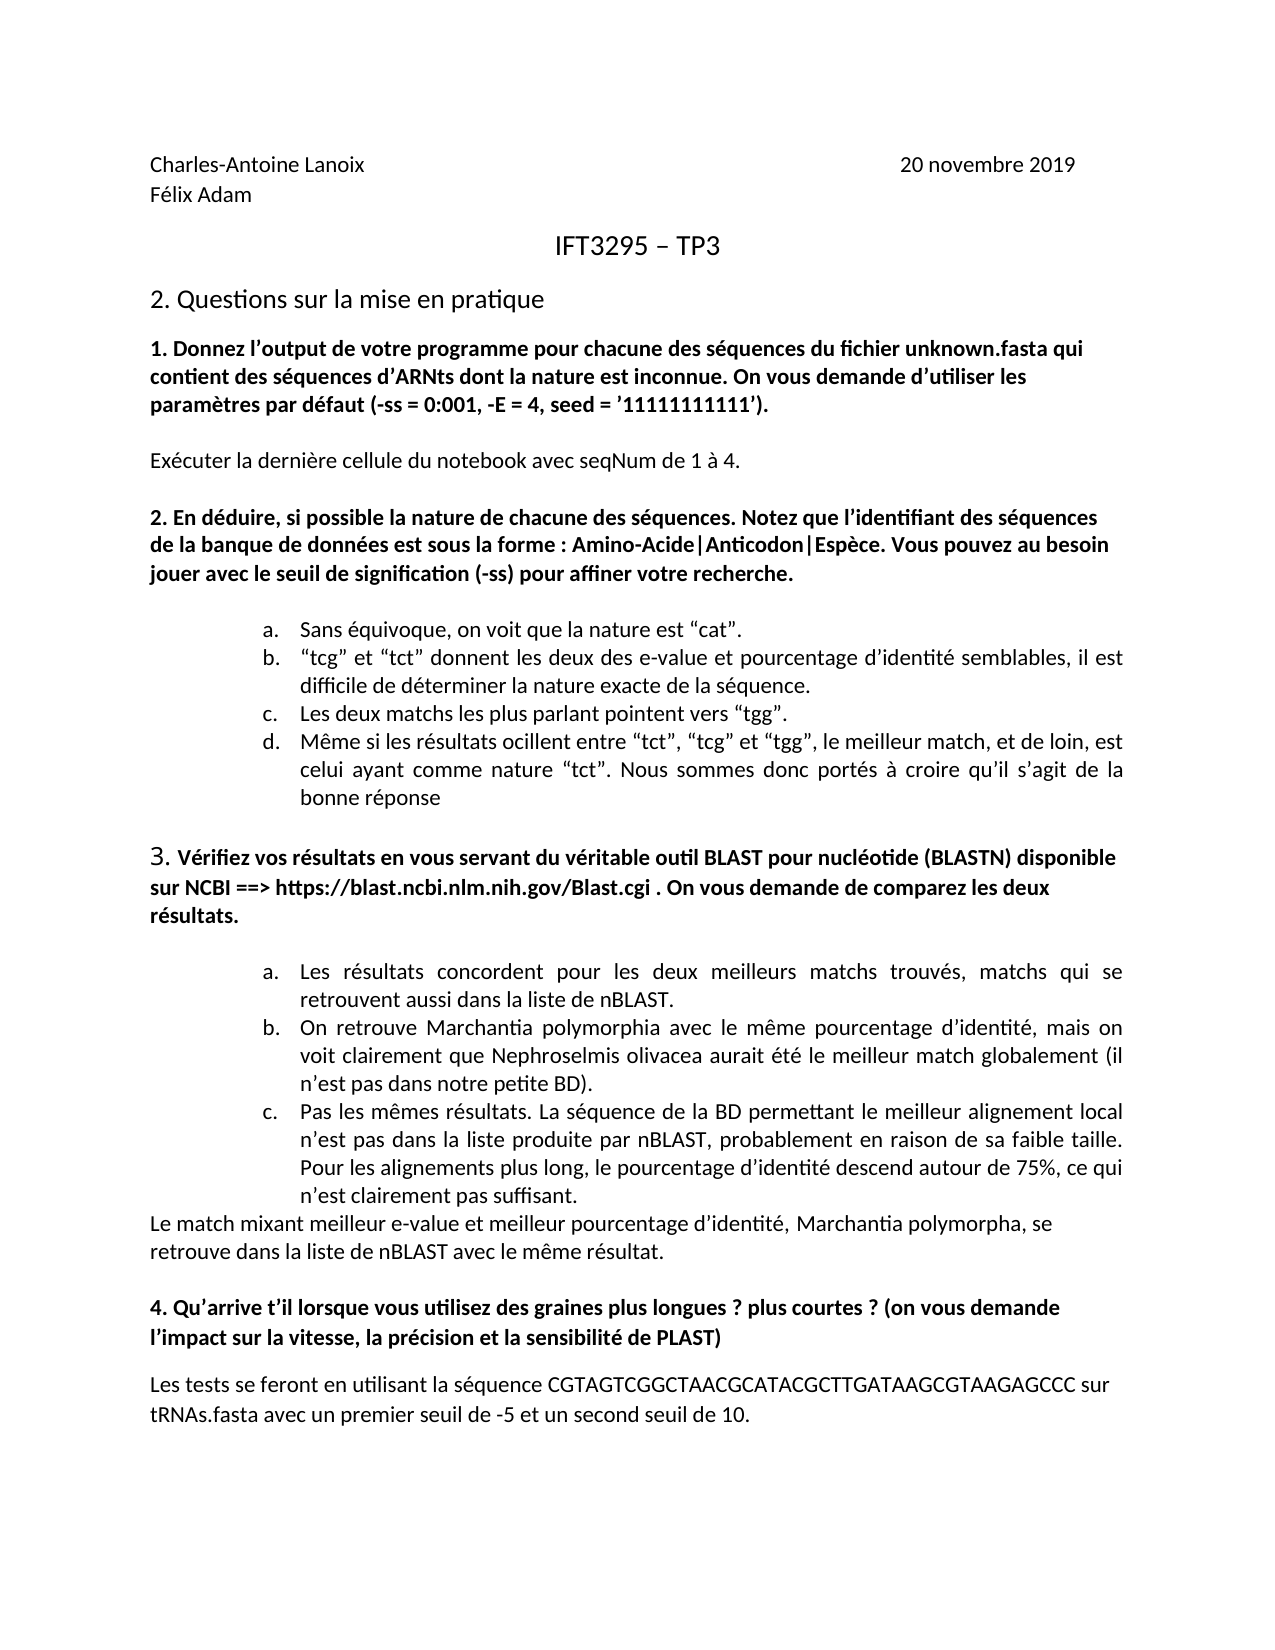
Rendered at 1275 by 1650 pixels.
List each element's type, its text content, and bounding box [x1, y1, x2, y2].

text 1. Donnez l’output de votre programme pour chacune des séquences du fichier unknown.fasta qui contient des séquences d’ARNts dont la nature est inconnue. On vous demande d’utiliser les paramètres par défaut (-ss = 0:001, -E = 4, seed = ’11111111111’). [150, 334, 1125, 418]
text 3. Vérifiez vos résultats en vous servant du véritable outil BLAST pour nucléotide (BLASTN) disponible sur NCBI ==> https://blast.ncbi.nlm.nih.gov/Blast.cgi . On vous demande de comparez les deux résultats. [150, 839, 1125, 929]
text 2. En déduire, si possible la nature de chacune des séquences. Notez que l’identifiant des séquences de la banque de données est sous la forme : Amino-Acide|Anticodon|Espèce. Vous pouvez au besoin jouer avec le seuil de signification (-ss) pour affiner votre recherche. [150, 503, 1125, 587]
text Le match mixant meilleur e-value et meilleur pourcentage d’identité, Marchantia polymorpha, se retrouve dans la liste de nBLAST avec le même résultat. [150, 1209, 1125, 1265]
text IFT3295 – TP3 [150, 227, 1125, 263]
text Charles-Antoine Lanoix 20 novembre 2019 Félix Adam [150, 150, 1125, 208]
list “tcg” et “tct” donnent les deux des e-value et pourcentage d’identité semblables, il est difficile de déterminer la nature exacte de la séquence. [262, 643, 1125, 699]
text Les tests se feront en utilisant la séquence CGTAGTCGGCTAACGCATACGCTTGATAAGCGTAAGAGCCC sur tRNAs.fasta avec un premier seuil de -5 et un second seuil de 10. [150, 1370, 1125, 1428]
list Les deux matchs les plus parlant pointent vers “tgg”. [262, 699, 1125, 727]
text Exécuter la dernière cellule du notebook avec seqNum de 1 à 4. [150, 447, 1125, 474]
text 2. Questions sur la mise en pratique [150, 282, 1125, 315]
list Sans équivoque, on voit que la nature est “cat”. [262, 615, 1125, 643]
list Les résultats concordent pour les deux meilleurs matchs trouvés, matchs qui se retrouvent aussi dans la liste de nBLAST. [262, 957, 1125, 1013]
list Même si les résultats ocillent entre “tct”, “tcg” et “tgg”, le meilleur match, et de loin, est celui ayant comme nature “tct”. Nous sommes donc portés à croire qu’il s’agit de la bonne réponse [262, 727, 1125, 811]
list Pas les mêmes résultats. La séquence de la BD permettant le meilleur alignement local n’est pas dans la liste produite par nBLAST, probablement en raison de sa faible taille. Pour les alignements plus long, le pourcentage d’identité descend autour de 75%, ce qui n’est clairement pas suffisant. [262, 1097, 1125, 1209]
text 4. Qu’arrive t’il lorsque vous utilisez des graines plus longues ? plus courtes ? (on vous demande l’impact sur la vitesse, la précision et la sensibilité de PLAST) [150, 1293, 1125, 1351]
list On retrouve Marchantia polymorphia avec le même pourcentage d’identité, mais on voit clairement que Nephroselmis olivacea aurait été le meilleur match globalement (il n’est pas dans notre petite BD). [262, 1013, 1125, 1097]
